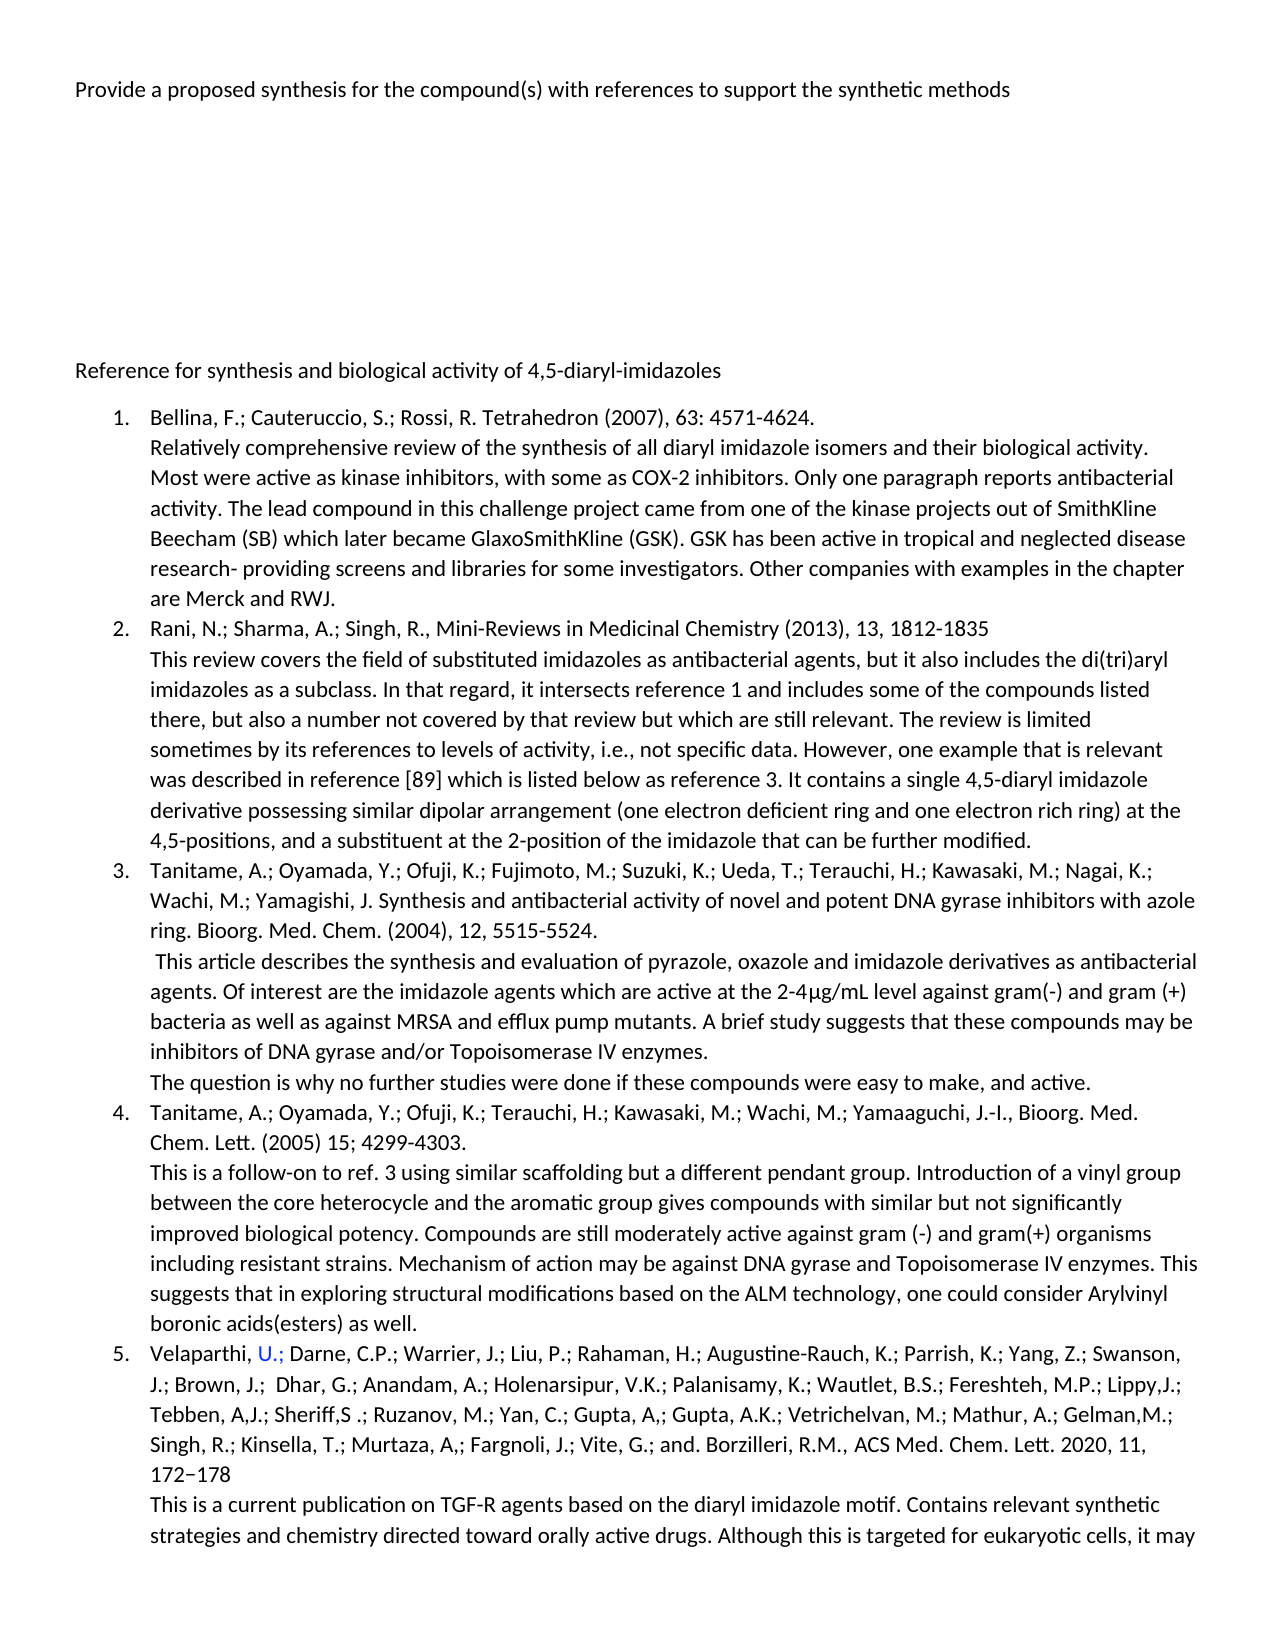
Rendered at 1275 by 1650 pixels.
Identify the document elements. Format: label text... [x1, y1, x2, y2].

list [150, 1491, 1200, 1549]
list Relatively comprehensive review of the synthesis of all diaryl imidazole isomers and their biological activity. Most were active as kinase inhibitors, with some as COX-2 inhibitors. Only one paragraph reports antibacterial activity. The lead compound in this challenge project came from one of the kinase projects out of SmithKline Beecham (SB) which later became GlaxoSmithKline (GSK). GSK has been active in tropical and neglected disease research- providing screens and libraries for some investigators. Other companies with examples in the chapter are Merck and RWJ. [150, 433, 1200, 612]
list Tanitame, A.; Oyamada, Y.; Ofuji, K.; Fujimoto, M.; Suzuki, K.; Ueda, T.; Terauchi, H.; Kawasaki, M.; Nagai, K.; Wachi, M.; Yamagishi, J. Synthesis and antibacterial activity of novel and potent DNA gyrase inhibitors with azole ring. Bioorg. Med. Chem. (2004), 12, 5515-5524. [112, 856, 1200, 945]
list This article describes the synthesis and evaluation of pyrazole, oxazole and imidazole derivatives as antibacterial agents. Of interest are the imidazole agents which are active at the 2-4µg/mL level against gram(-) and gram (+) bacteria as well as against MRSA and efflux pump mutants. A brief study suggests that these compounds may be inhibitors of DNA gyrase and/or Topoisomerase IV enzymes. [150, 947, 1200, 1066]
list Tanitame, A.; Oyamada, Y.; Ofuji, K.; Terauchi, H.; Kawasaki, M.; Wachi, M.; Yamaaguchi, J.-I., Bioorg. Med. Chem. Lett. (2005) 15; 4299-4303. [112, 1098, 1200, 1156]
list The question is why no further studies were done if these compounds were easy to make, and active. [150, 1068, 1200, 1096]
text Provide a proposed synthesis for the compound(s) with references to support the synthetic methods [75, 75, 1200, 103]
list Bellina, F.; Cauteruccio, S.; Rossi, R. Tetrahedron (2007), 63: 4571-4624. [112, 403, 1200, 431]
list Rani, N.; Sharma, A.; Singh, R., Mini-Reviews in Medicinal Chemistry (2013), 13, 1812-1835 [112, 614, 1200, 643]
list This review covers the field of substituted imidazoles as antibacterial agents, but it also includes the di(tri)aryl imidazoles as a subclass. In that regard, it intersects reference 1 and includes some of the compounds listed there, but also a number not covered by that review but which are still relevant. The review is limited sometimes by its references to levels of activity, i.e., not specific data. However, one example that is relevant was described in reference [89] which is listed below as reference 3. It contains a single 4,5-diaryl imidazole derivative possessing similar dipolar arrangement (one electron deficient ring and one electron rich ring) at the 4,5-positions, and a substituent at the 2-position of the imidazole that can be further modified. [150, 645, 1200, 854]
list Velaparthi, U.; Darne, C.P.; Warrier, J.; Liu, P.; Rahaman, H.; Augustine-Rauch, K.; Parrish, K.; Yang, Z.; Swanson, J.; Brown, J.; Dhar, G.; Anandam, A.; Holenarsipur, V.K.; Palanisamy, K.; Wautlet, B.S.; Fereshteh, M.P.; Lippy,J.; Tebben, A,J.; Sheriff,S .; Ruzanov, M.; Yan, C.; Gupta, A,; Gupta, A.K.; Vetrichelvan, M.; Mathur, A.; Gelman,M.; Singh, R.; Kinsella, T.; Murtaza, A,; Fargnoli, J.; Vite, G.; and. Borzilleri, R.M., ACS Med. Chem. Lett. 2020, 11, 172−178 [112, 1339, 1200, 1488]
text Reference for synthesis and biological activity of 4,5-diaryl-imidazoles [75, 356, 1200, 384]
list This is a follow-on to ref. 3 using similar scaffolding but a different pendant group. Introduction of a vinyl group between the core heterocycle and the aromatic group gives compounds with similar but not significantly improved biological potency. Compounds are still moderately active against gram (-) and gram(+) organisms including resistant strains. Mechanism of action may be against DNA gyrase and Topoisomerase IV enzymes. This suggests that in exploring structural modifications based on the ALM technology, one could consider Arylvinyl boronic acids(esters) as well. [150, 1158, 1200, 1337]
